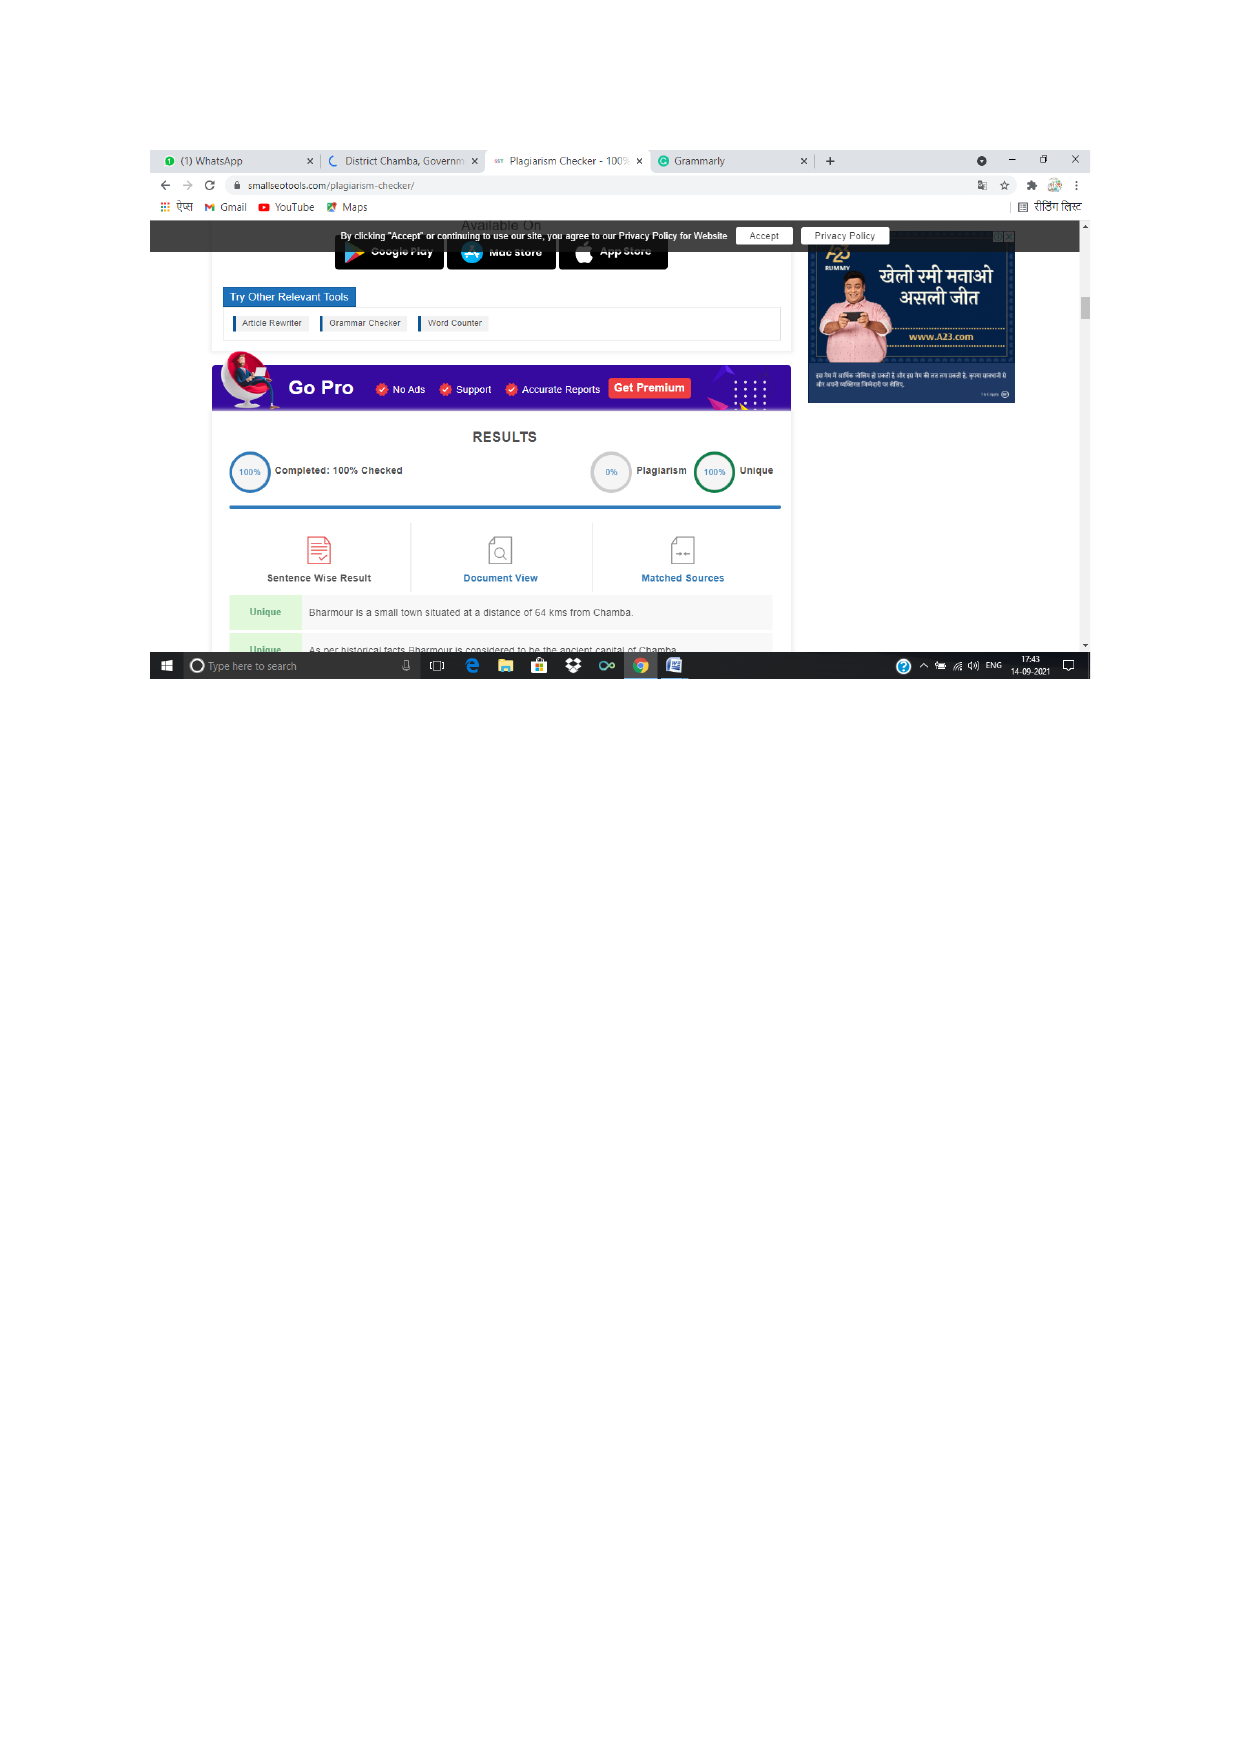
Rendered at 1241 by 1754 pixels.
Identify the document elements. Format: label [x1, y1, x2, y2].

picture [150, 150, 1091, 679]
